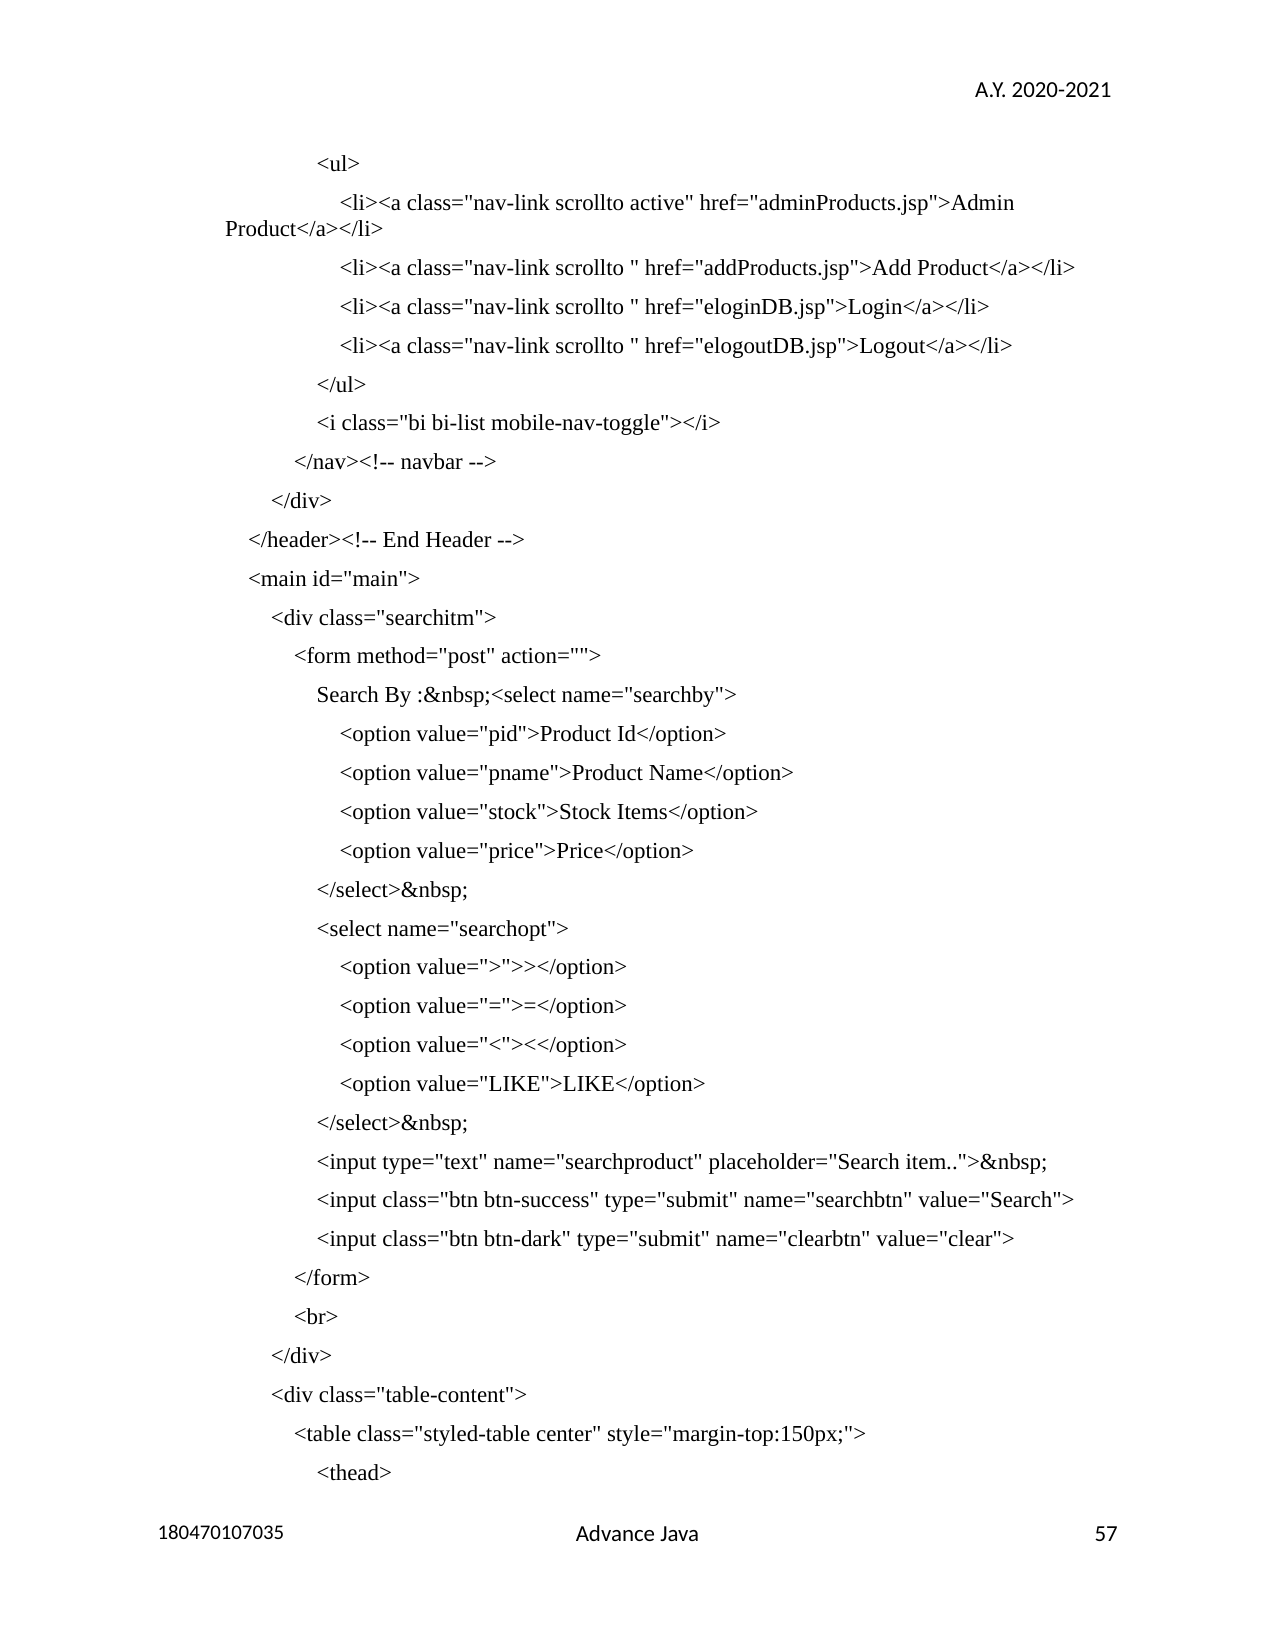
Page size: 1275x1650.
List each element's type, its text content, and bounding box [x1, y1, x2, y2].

text <br> [225, 1303, 1117, 1329]
text <option value="price">Price</option> [225, 837, 1117, 863]
text <option value="pname">Product Name</option> [225, 759, 1117, 786]
text <option value="pid">Product Id</option> [225, 720, 1117, 747]
text </header><!-- End Header --> [225, 526, 1117, 552]
text </div> [225, 487, 1117, 513]
text </select>&nbsp; [225, 1109, 1117, 1135]
text <table class="styled-table center" style="margin-top:150px;"> [225, 1420, 1117, 1446]
text <option value="stock">Stock Items</option> [225, 798, 1117, 824]
text <input class="btn btn-success" type="submit" name="searchbtn" value="Search"> [225, 1187, 1117, 1213]
text <ul> [225, 150, 1117, 176]
text <input class="btn btn-dark" type="submit" name="clearbtn" value="clear"> [225, 1225, 1117, 1252]
text <div class="searchitm"> [225, 604, 1117, 630]
text <form method="post" action=""> [225, 643, 1117, 669]
text <option value="=">=</option> [225, 992, 1117, 1019]
text <li><a class="nav-link scrollto active" href="adminProducts.jsp">Admin Product</a></li> [225, 189, 1117, 242]
text <li><a class="nav-link scrollto " href="eloginDB.jsp">Login</a></li> [225, 293, 1117, 319]
text <option value="<"><</option> [225, 1031, 1117, 1057]
text </ul> [225, 371, 1117, 397]
text <option value="LIKE">LIKE</option> [225, 1070, 1117, 1096]
text </select>&nbsp; [225, 876, 1117, 902]
text </form> [225, 1264, 1117, 1291]
text </div> [225, 1342, 1117, 1368]
text <option value=">">></option> [225, 953, 1117, 980]
text </nav><!-- navbar --> [225, 448, 1117, 475]
text <thead> [225, 1458, 1117, 1485]
text <div class="table-content"> [225, 1381, 1117, 1407]
text <select name="searchopt"> [225, 914, 1117, 941]
text <li><a class="nav-link scrollto " href="addProducts.jsp">Add Product</a></li> [225, 254, 1117, 280]
text <li><a class="nav-link scrollto " href="elogoutDB.jsp">Logout</a></li> [225, 332, 1117, 358]
text <main id="main"> [225, 565, 1117, 591]
text <i class="bi bi-list mobile-nav-toggle"></i> [225, 409, 1117, 436]
text Search By :&nbsp;<select name="searchby"> [225, 681, 1117, 708]
text <input type="text" name="searchproduct" placeholder="Search item..">&nbsp; [225, 1148, 1117, 1174]
